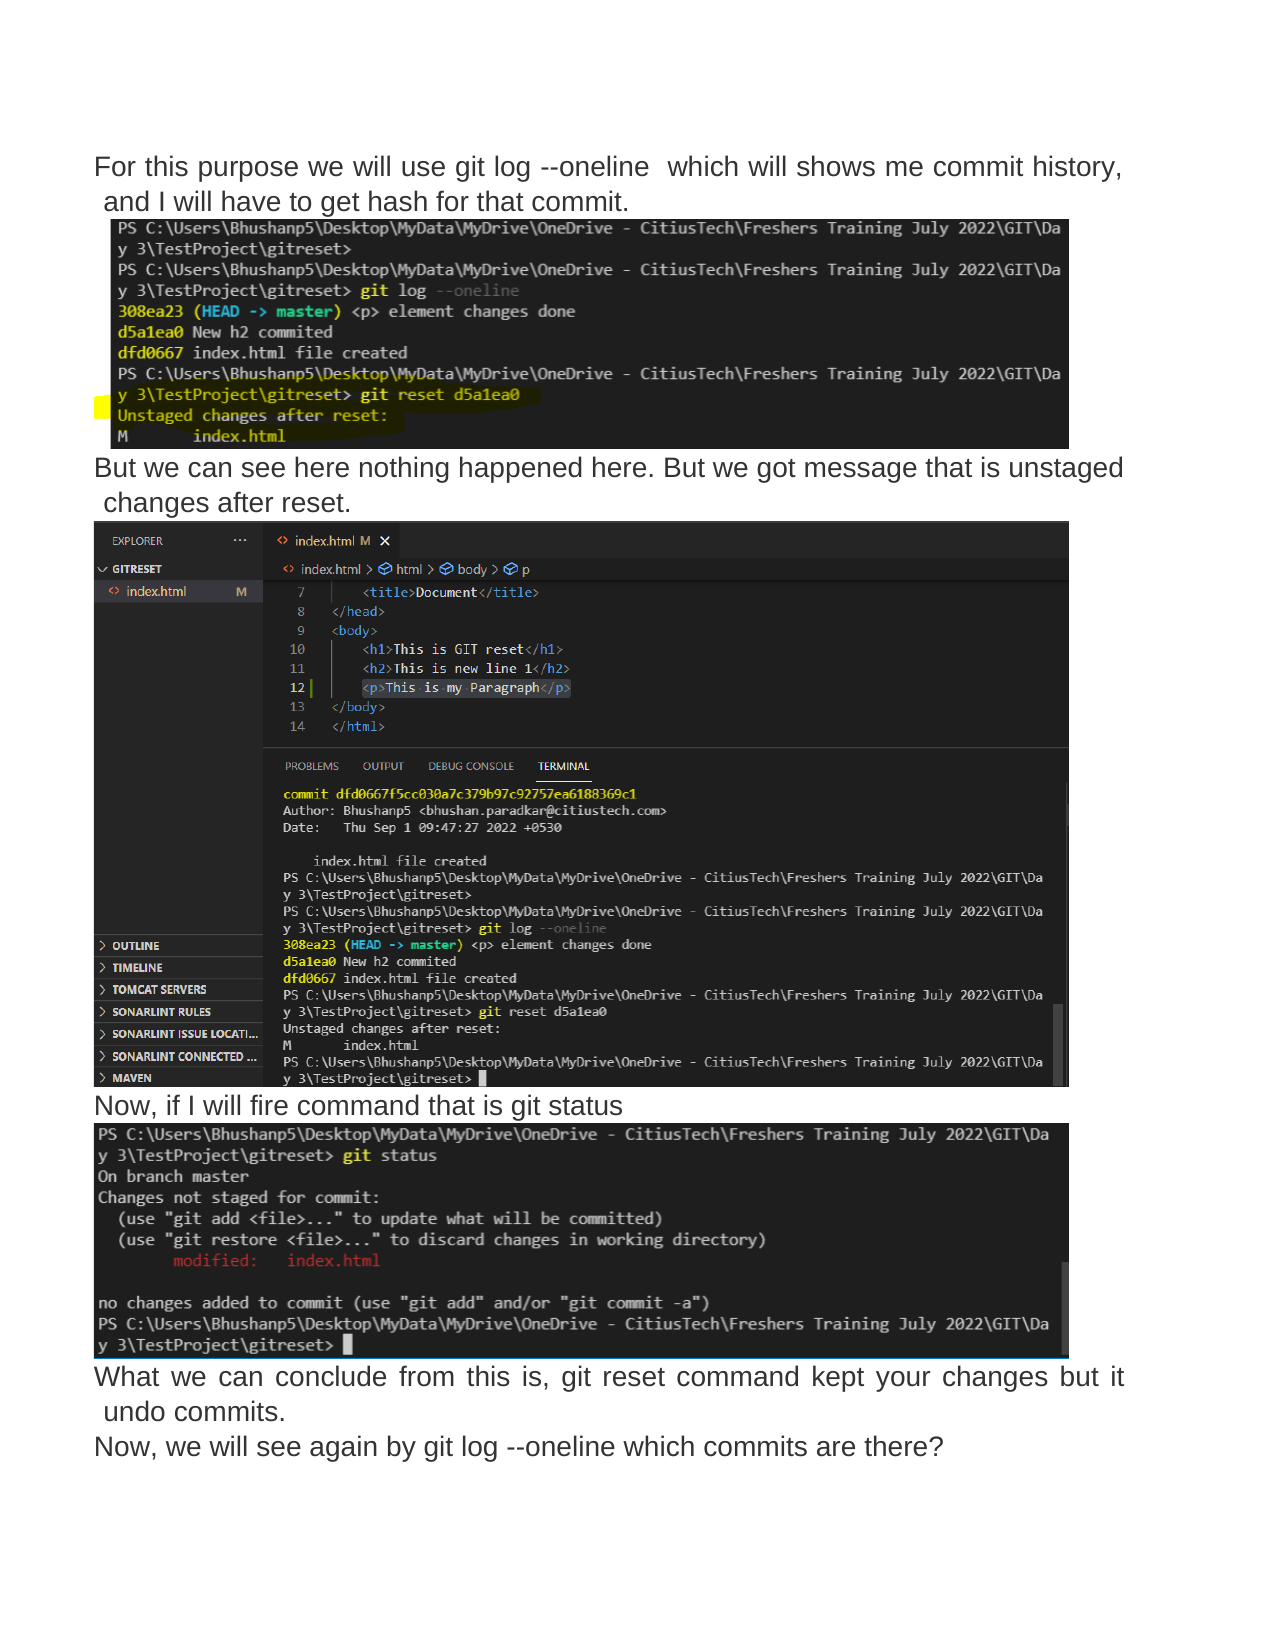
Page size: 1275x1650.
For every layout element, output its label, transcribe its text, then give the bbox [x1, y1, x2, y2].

picture [93, 219, 1069, 449]
list What we can conclude from this is, git reset command kept your changes but it undo commits. [94, 1360, 1125, 1428]
picture [93, 521, 1069, 1087]
list Now, if I will fire command that is git status [94, 1089, 1125, 1121]
list But we can see here nothing happened here. But we got message that is unstaged changes after reset. [94, 451, 1125, 518]
list For this purpose we will use git log --oneline which will shows me commit history, and I will have to get hash for that commit. [94, 150, 1125, 217]
list Now, we will see again by git log --oneline which commits are there? [94, 1430, 1125, 1462]
picture [93, 1123, 1069, 1359]
